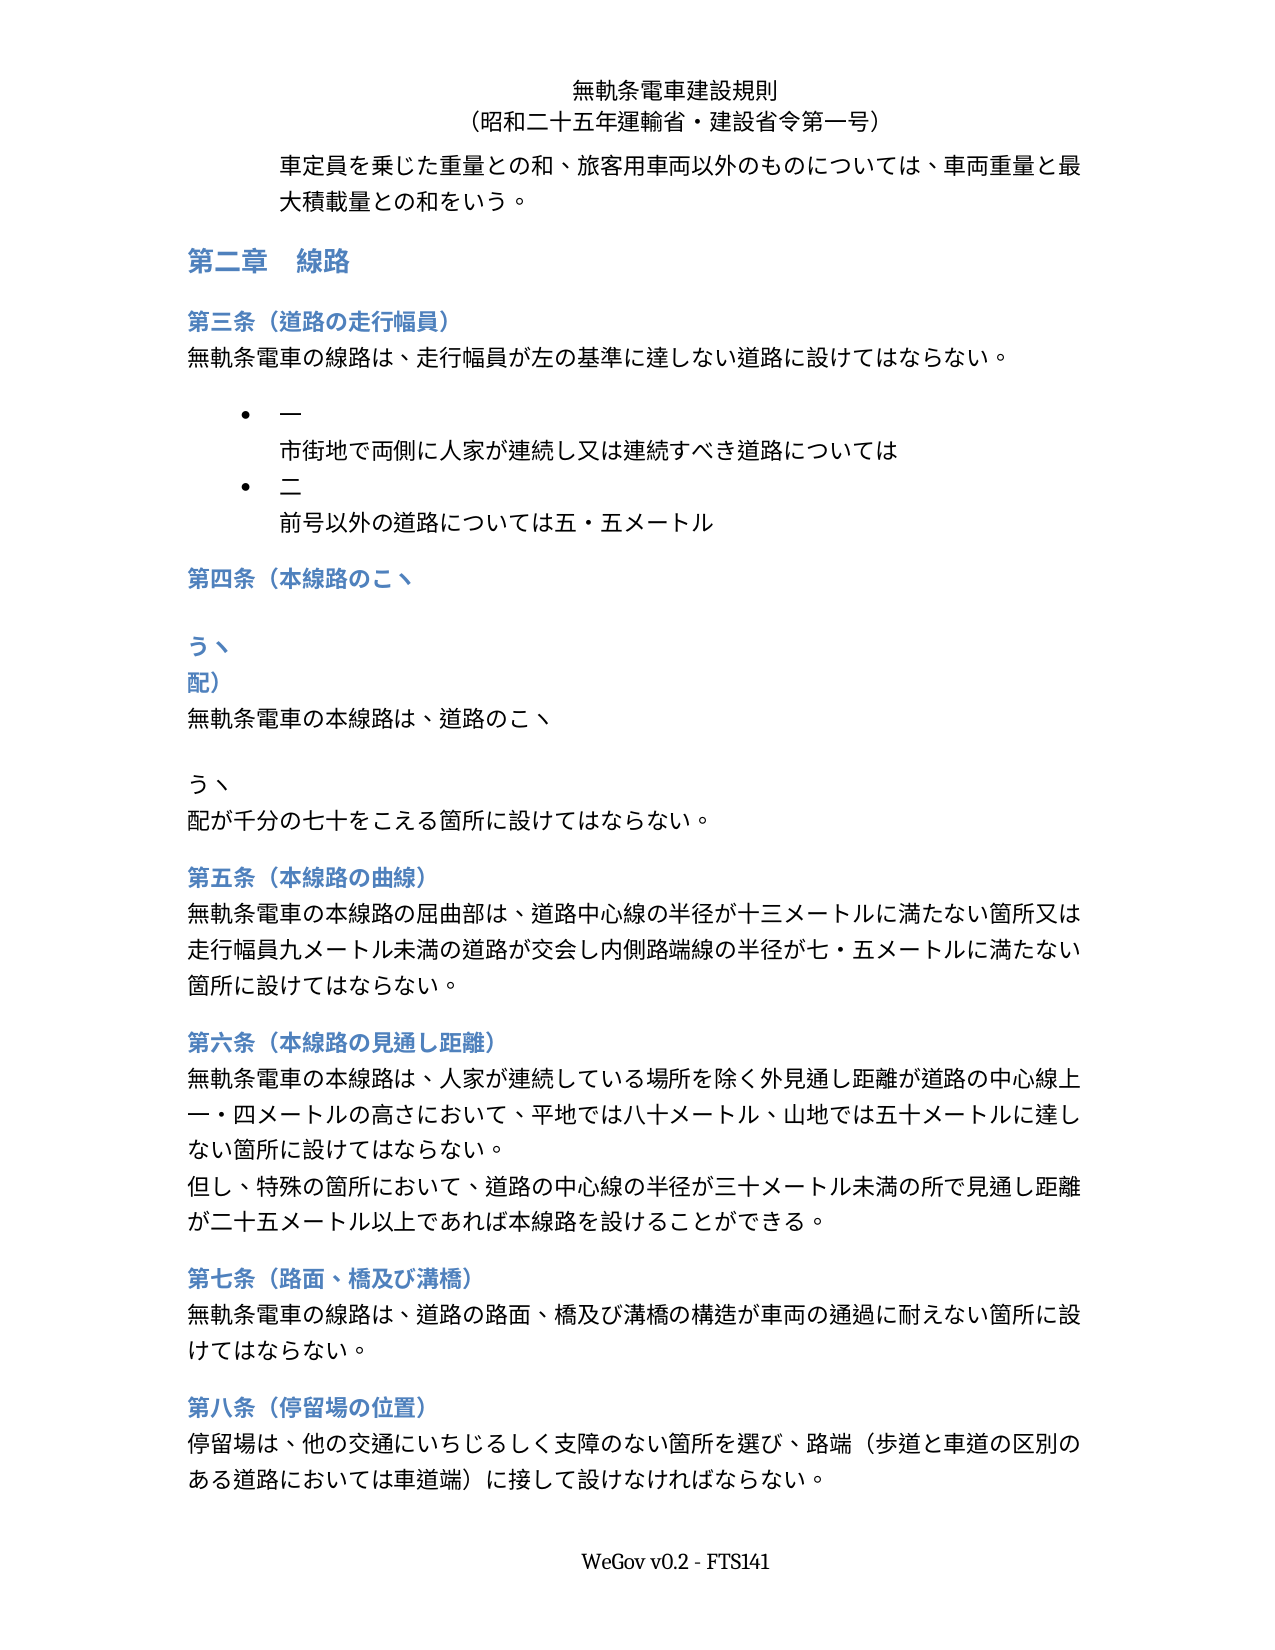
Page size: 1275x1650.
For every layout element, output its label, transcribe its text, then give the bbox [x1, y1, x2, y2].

text 無軌条電車の本線路の屈曲部は、道路中心線の半径が十三メートルに満たない箇所又は走行幅員九メートル未満の道路が交会し内側路端線の半径が七・五メートルに満たない箇所に設けてはならない。 [187, 898, 1087, 1001]
subtitle 第四条（本線路のこヽ うヽ 配） [187, 563, 1087, 698]
text 無軌条電車の本線路は、人家が連続している場所を除く外見通し距離が道路の中心線上一・四メートルの高さにおいて、平地では八十メートル、山地では五十メートルに達しない箇所に設けてはならない。 但し、特殊の箇所において、道路の中心線の半径が三十メートル未満の所で見通し距離が二十五メートル以上であれば本線路を設けることができる。 [187, 1063, 1087, 1238]
subtitle 第三条（道路の走行幅員） [187, 306, 1087, 337]
subtitle 第八条（停留場の位置） [187, 1392, 1087, 1423]
list 一 市街地で両側に人家が連続し又は連続すべき道路については [242, 399, 1087, 466]
subtitle 第七条（路面、橋及び溝橋） [187, 1263, 1087, 1294]
text 停留場は、他の交通にいちじるしく支障のない箇所を選び、路端（歩道と車道の区別のある道路においては車道端）に接して設けなければならない。 [187, 1428, 1087, 1495]
list 九 「車両重量」とは、運転に必要な装備をした状態における車両の重量をいい、「車両総重量」とは、旅客用車両については車両重量と五十五キログラムに乗車定員を乗じた重量との和、旅客用車両以外のものについては、車両重量と最大積載量との和をいう。 [242, 150, 1087, 217]
text 無軌条電車の線路は、走行幅員が左の基準に達しない道路に設けてはならない。 [187, 342, 1087, 373]
subtitle 第五条（本線路の曲線） [187, 862, 1087, 893]
subtitle 第六条（本線路の見通し距離） [187, 1027, 1087, 1058]
subtitle 第二章 線路 [187, 243, 1087, 279]
list 二 前号以外の道路については五・五メートル [242, 471, 1087, 538]
text 無軌条電車の本線路は、道路のこヽ うヽ 配が千分の七十をこえる箇所に設けてはならない。 [187, 703, 1087, 837]
text 無軌条電車の線路は、道路の路面、橋及び溝橋の構造が車両の通過に耐えない箇所に設けてはならない。 [187, 1299, 1087, 1366]
